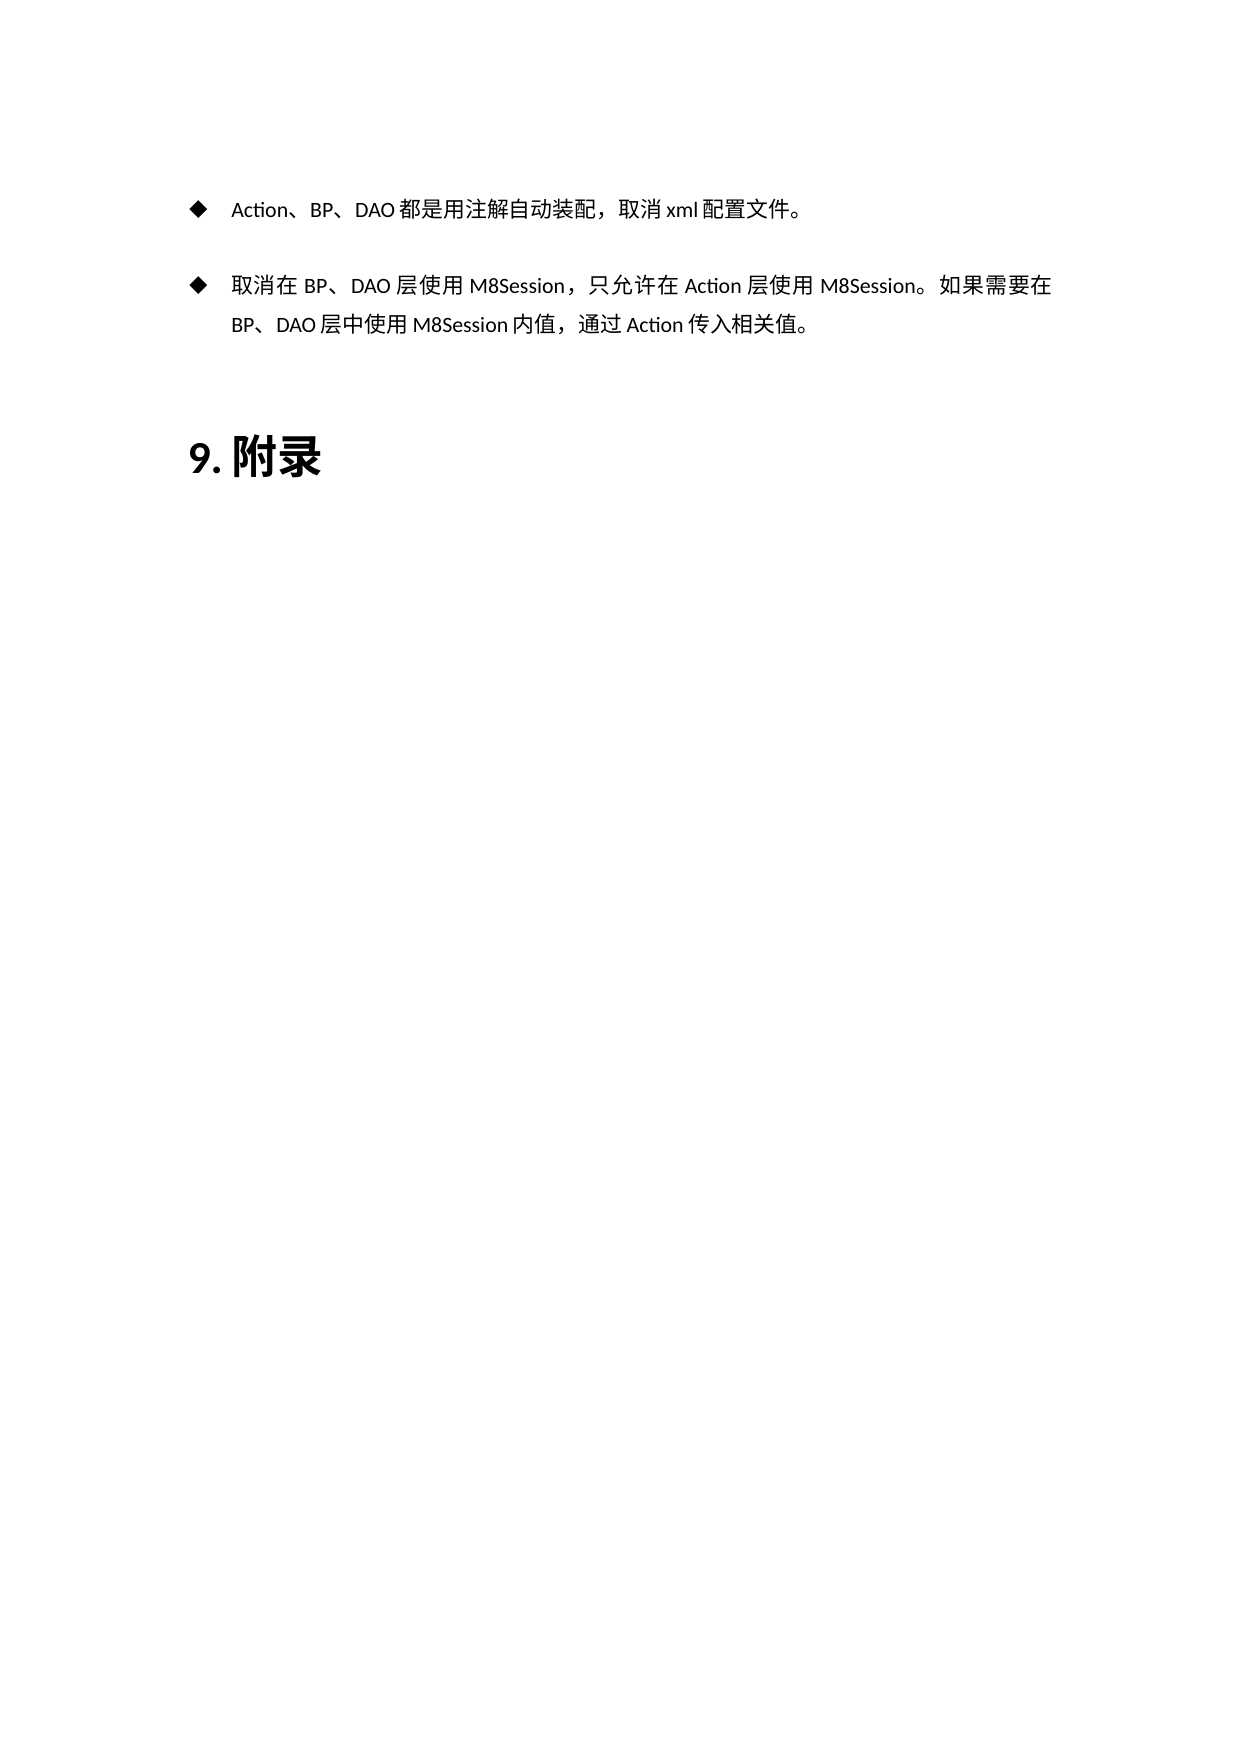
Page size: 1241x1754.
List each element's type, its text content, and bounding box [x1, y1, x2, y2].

list 取消在BP、DAO层使用M8Session，只允许在Action层使用M8Session。如果需要在BP、DAO层中使用M8Session内值，通过Action传入相关值。 [187, 265, 1053, 342]
list Action、BP、DAO都是用注解自动装配，取消xml配置文件。 [187, 189, 1053, 227]
subtitle 附录 [187, 415, 1053, 492]
